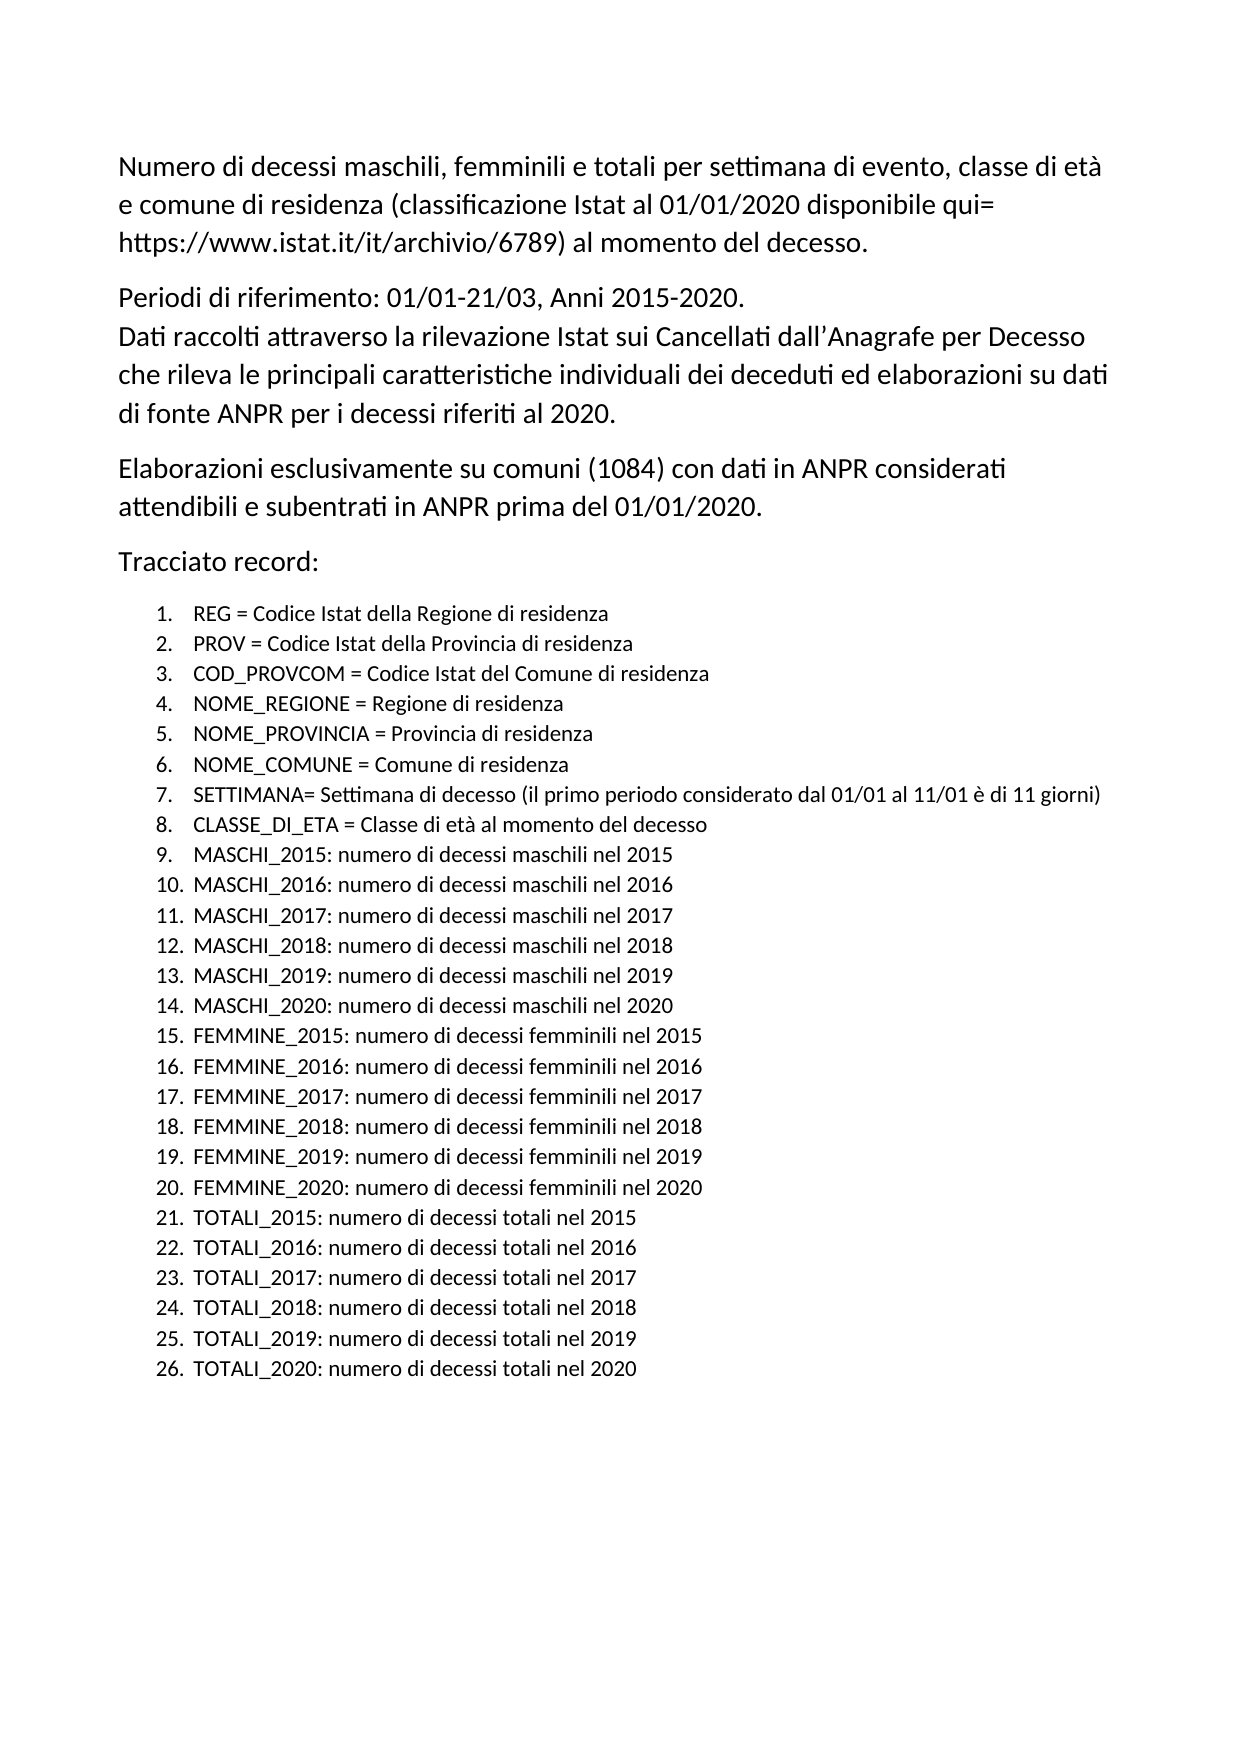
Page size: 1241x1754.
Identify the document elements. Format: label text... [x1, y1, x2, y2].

list MASCHI_2018: numero di decessi maschili nel 2018 [156, 931, 1122, 959]
list MASCHI_2019: numero di decessi maschili nel 2019 [156, 961, 1122, 989]
list MASCHI_2017: numero di decessi maschili nel 2017 [156, 901, 1122, 929]
text Periodi di riferimento: 01/01-21/03, Anni 2015-2020. Dati raccolti attraverso la rilevazione Istat sui Cancellati dall’Anagrafe per Decesso che rileva le principali caratteristiche individuali dei deceduti ed elaborazioni su dati di fonte ANPR per i decessi riferiti al 2020. [118, 279, 1122, 431]
list NOME_COMUNE = Comune di residenza [156, 750, 1122, 778]
list NOME_PROVINCIA = Provincia di residenza [156, 719, 1122, 747]
list NOME_REGIONE = Regione di residenza [156, 689, 1122, 717]
list FEMMINE_2020: numero di decessi femminili nel 2020 [156, 1173, 1122, 1201]
list TOTALI_2016: numero di decessi totali nel 2016 [156, 1233, 1122, 1261]
list FEMMINE_2016: numero di decessi femminili nel 2016 [156, 1052, 1122, 1080]
list CLASSE_DI_ETA = Classe di età al momento del decesso [156, 810, 1122, 838]
text Elaborazioni esclusivamente su comuni (1084) con dati in ANPR considerati attendibili e subentrati in ANPR prima del 01/01/2020. [118, 450, 1122, 524]
list TOTALI_2019: numero di decessi totali nel 2019 [156, 1324, 1122, 1352]
list TOTALI_2015: numero di decessi totali nel 2015 [156, 1203, 1122, 1231]
list FEMMINE_2018: numero di decessi femminili nel 2018 [156, 1112, 1122, 1140]
list FEMMINE_2017: numero di decessi femminili nel 2017 [156, 1082, 1122, 1110]
list COD_PROVCOM = Codice Istat del Comune di residenza [156, 659, 1122, 687]
list TOTALI_2020: numero di decessi totali nel 2020 [156, 1354, 1122, 1382]
list MASCHI_2015: numero di decessi maschili nel 2015 [156, 840, 1122, 868]
list FEMMINE_2019: numero di decessi femminili nel 2019 [156, 1142, 1122, 1170]
list REG = Codice Istat della Regione di residenza [156, 599, 1122, 627]
list TOTALI_2017: numero di decessi totali nel 2017 [156, 1263, 1122, 1291]
list TOTALI_2018: numero di decessi totali nel 2018 [156, 1293, 1122, 1321]
list MASCHI_2020: numero di decessi maschili nel 2020 [156, 991, 1122, 1019]
list MASCHI_2016: numero di decessi maschili nel 2016 [156, 871, 1122, 898]
list FEMMINE_2015: numero di decessi femminili nel 2015 [156, 1022, 1122, 1049]
list PROV = Codice Istat della Provincia di residenza [156, 629, 1122, 657]
text Numero di decessi maschili, femminili e totali per settimana di evento, classe di età e comune di residenza (classificazione Istat al 01/01/2020 disponibile qui= https://www.istat.it/it/archivio/6789) al momento del decesso. [118, 148, 1122, 260]
text Tracciato record: [118, 543, 1122, 579]
list SETTIMANA= Settimana di decesso (il primo periodo considerato dal 01/01 al 11/01 è di 11 giorni) [156, 780, 1122, 808]
